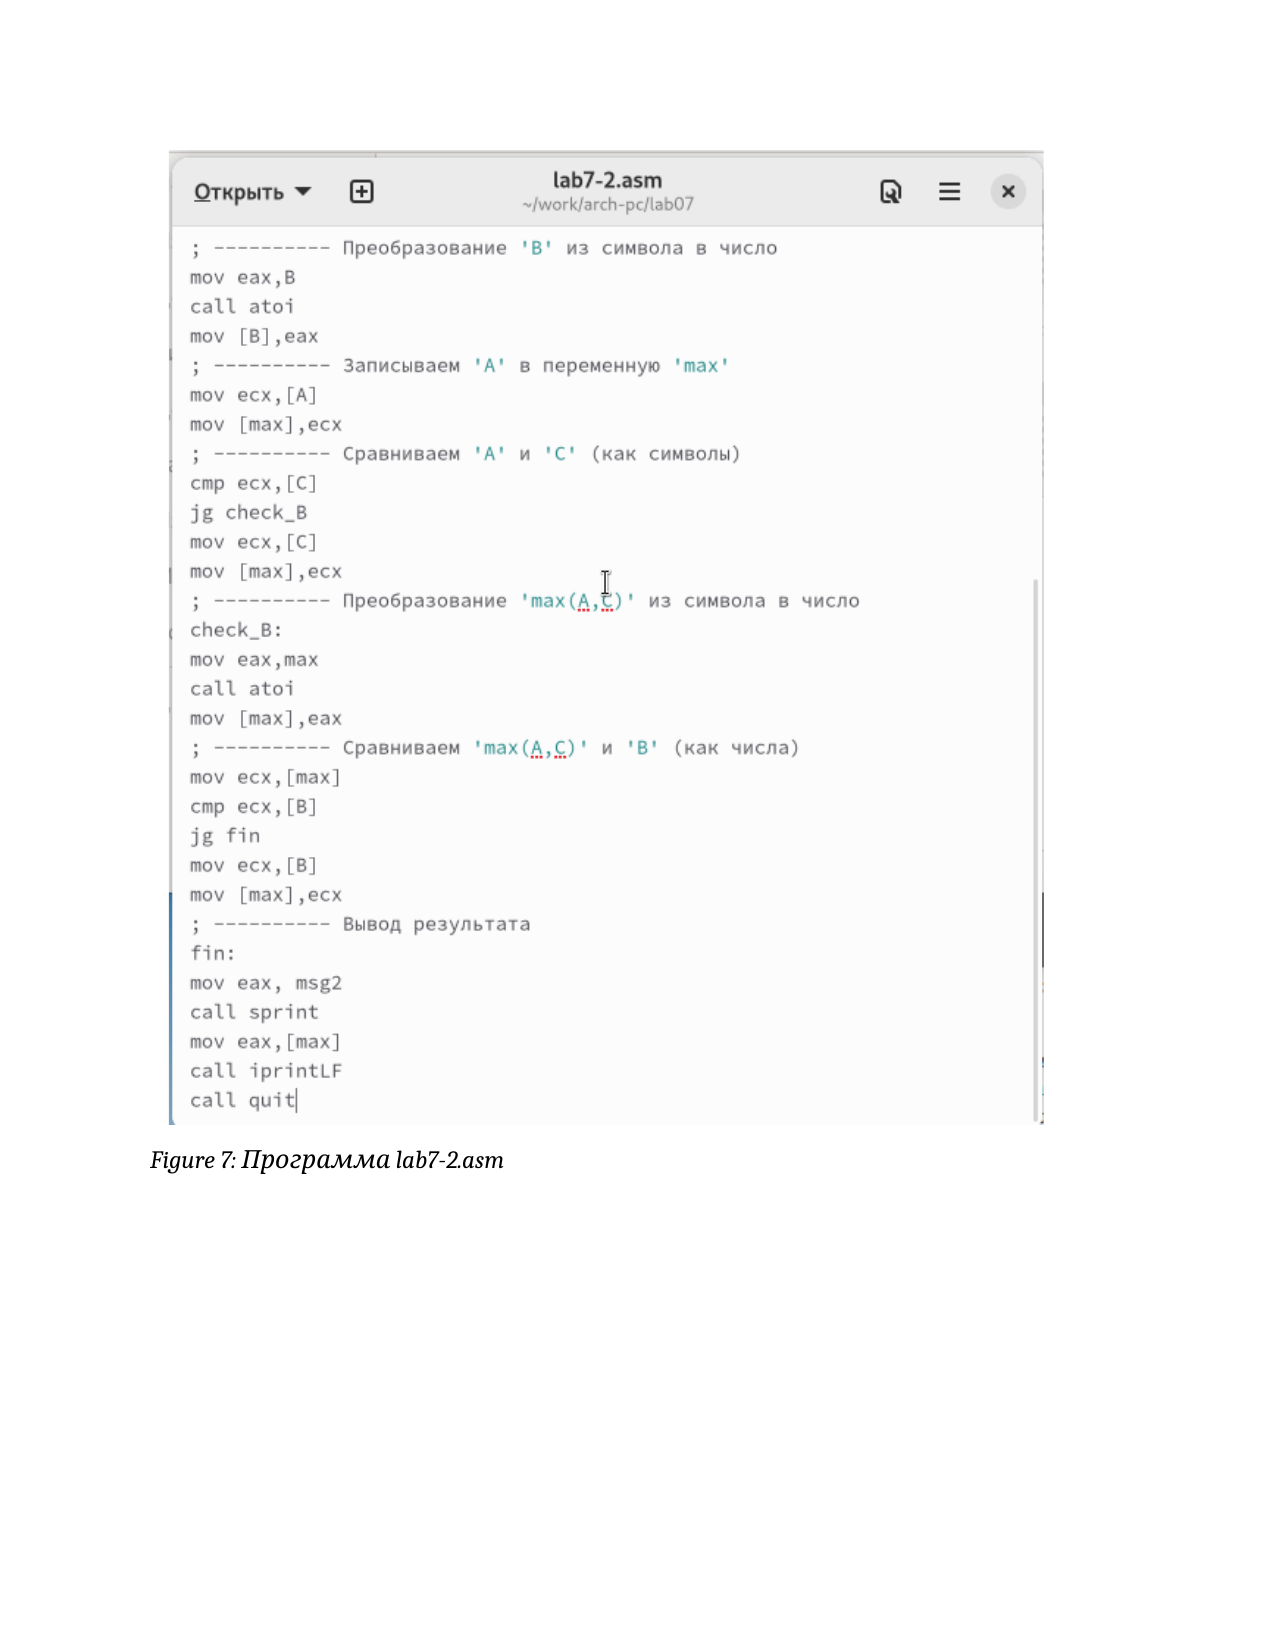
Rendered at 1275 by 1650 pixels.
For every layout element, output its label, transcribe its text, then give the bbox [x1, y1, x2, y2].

text Figure 7: Программа lab7-2.asm [150, 1146, 1125, 1174]
picture [168, 150, 1044, 1125]
